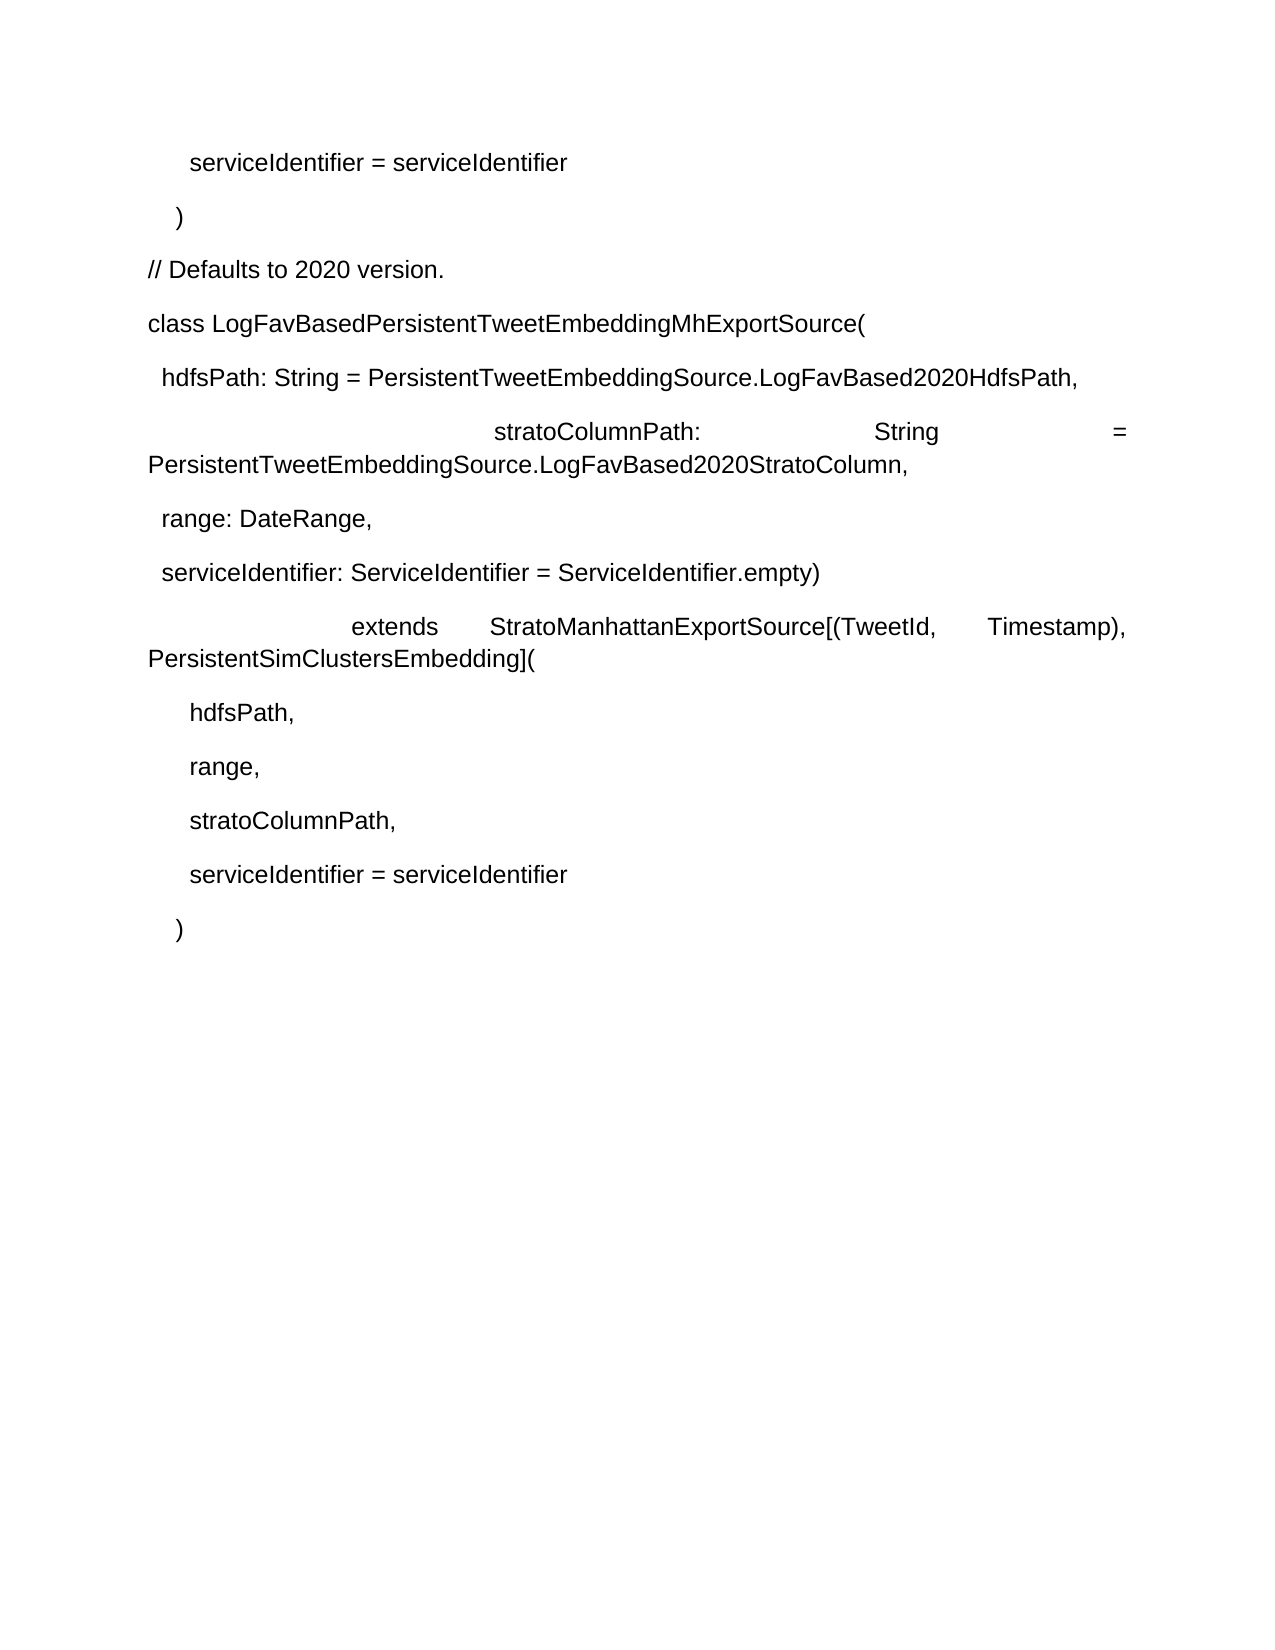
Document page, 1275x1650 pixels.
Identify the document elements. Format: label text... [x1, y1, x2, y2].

text serviceIdentifier = serviceIdentifier [148, 148, 1127, 176]
text serviceIdentifier = serviceIdentifier [148, 860, 1127, 889]
text class LogFavBasedPersistentTweetEmbeddingMhExportSource( [148, 309, 1127, 338]
text hdfsPath, [148, 698, 1127, 727]
text hdfsPath: String = PersistentTweetEmbeddingSource.LogFavBased2020HdfsPath, [148, 363, 1127, 392]
text stratoColumnPath, [148, 806, 1127, 835]
text range, [148, 752, 1127, 781]
text ) [148, 201, 1127, 230]
text serviceIdentifier: ServiceIdentifier = ServiceIdentifier.empty) [148, 558, 1127, 586]
text stratoColumnPath: String = PersistentTweetEmbeddingSource.LogFavBased2020StratoColumn, [148, 417, 1127, 479]
text // Defaults to 2020 version. [148, 255, 1127, 284]
text extends StratoManhattanExportSource[(TweetId, Timestamp), PersistentSimClustersEmbedding]( [148, 611, 1127, 673]
text ) [148, 914, 1127, 942]
text range: DateRange, [148, 504, 1127, 532]
